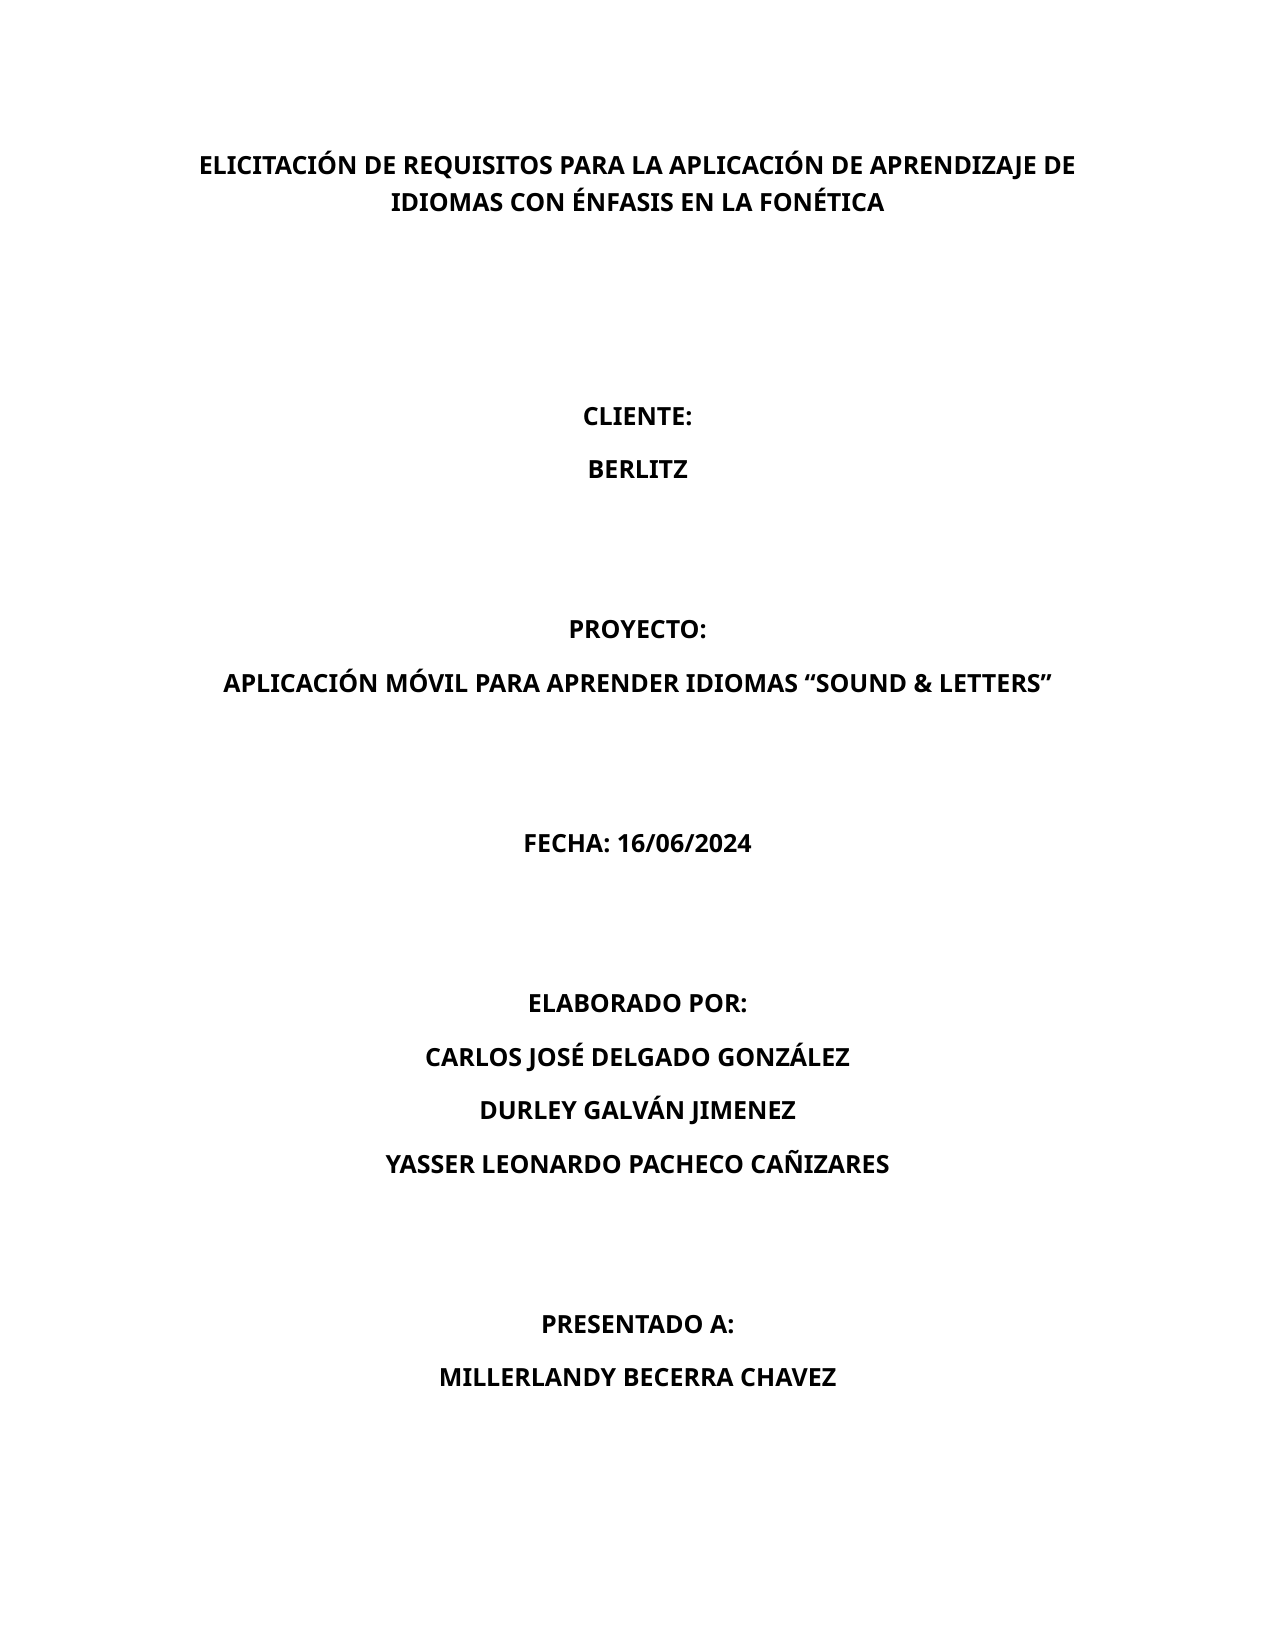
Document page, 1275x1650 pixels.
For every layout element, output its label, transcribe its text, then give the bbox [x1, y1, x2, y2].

text FECHA: 16/06/2024 [177, 826, 1098, 860]
text ELABORADO POR: [177, 986, 1098, 1020]
text CLIENTE: [177, 398, 1098, 432]
text MILLERLANDY BECERRA CHAVEZ [177, 1360, 1098, 1394]
text BERLITZ [177, 452, 1098, 486]
text CARLOS JOSÉ DELGADO GONZÁLEZ [177, 1039, 1098, 1073]
text APLICACIÓN MÓVIL PARA APRENDER IDIOMAS “SOUND & LETTERS” [177, 665, 1098, 699]
text YASSER LEONARDO PACHECO CAÑIZARES [177, 1146, 1098, 1180]
text ELICITACIÓN DE REQUISITOS PARA LA APLICACIÓN DE APRENDIZAJE DE IDIOMAS CON ÉNFASIS EN LA FONÉTICA [177, 148, 1098, 218]
text PROYECTO: [177, 612, 1098, 646]
text PRESENTADO A: [177, 1307, 1098, 1341]
text DURLEY GALVÁN JIMENEZ [177, 1093, 1098, 1127]
